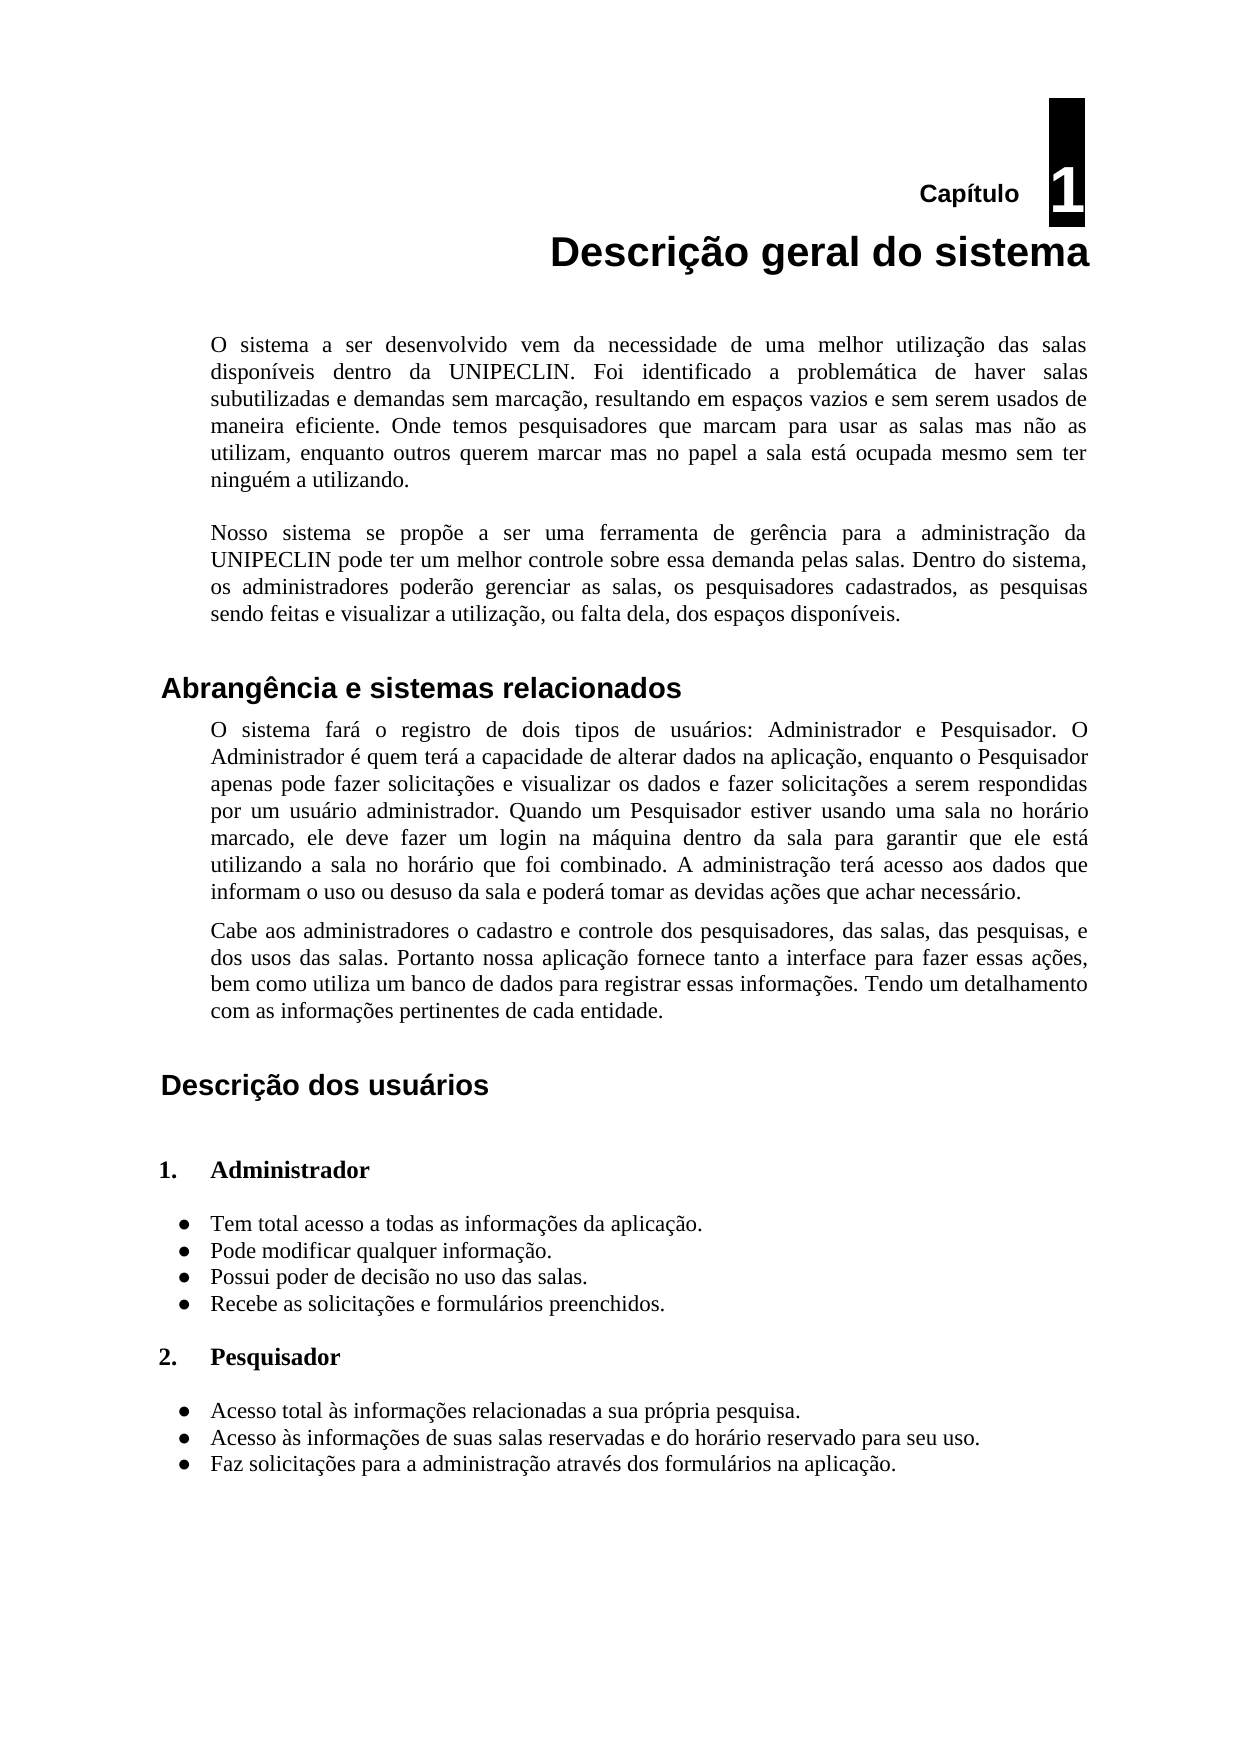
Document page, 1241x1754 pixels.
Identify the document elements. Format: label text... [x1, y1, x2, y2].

subtitle Administrador [177, 1155, 1119, 1184]
text Nosso sistema se propõe a ser uma ferramenta de gerência para a administração da UNIPECLIN pode ter um melhor controle sobre essa demanda pelas salas. Dentro do sistema, os administradores poderão gerenciar as salas, os pesquisadores cadastrados, as pesquisas sendo feitas e visualizar a utilização, ou falta dela, dos espaços disponíveis. [210, 519, 1089, 626]
list Faz solicitações para a administração através dos formulários na aplicação. [177, 1450, 1119, 1476]
list Acesso total às informações relacionadas a sua própria pesquisa. [177, 1397, 1119, 1424]
subtitle Descrição dos usuários [150, 1068, 1119, 1102]
text O sistema a ser desenvolvido vem da necessidade de uma melhor utilização das salas disponíveis dentro da UNIPECLIN. Foi identificado a problemática de haver salas subutilizadas e demandas sem marcação, resultando em espaços vazios e sem serem usados de maneira eficiente. Onde temos pesquisadores que marcam para usar as salas mas não as utilizam, enquanto outros querem marcar mas no papel a sala está ocupada mesmo sem ter ninguém a utilizando. [210, 331, 1089, 492]
list Recebe as solicitações e formulários preenchidos. [177, 1289, 1119, 1316]
subtitle Abrangência e sistemas relacionados [150, 671, 1119, 704]
list Pesquisador [177, 1342, 1119, 1371]
list Acesso às informações de suas salas reservadas e do horário reservado para seu uso. [177, 1424, 1119, 1450]
list Tem total acesso a todas as informações da aplicação. [177, 1211, 1119, 1237]
text Capítulo 1 [139, 97, 1085, 227]
text O sistema fará o registro de dois tipos de usuários: Administrador e Pesquisador. O Administrador é quem terá a capacidade de alterar dados na aplicação, enquanto o Pesquisador apenas pode fazer solicitações e visualizar os dados e fazer solicitações a serem respondidas por um usuário administrador. Quando um Pesquisador estiver usando uma sala no horário marcado, ele deve fazer um login na máquina dentro da sala para garantir que ele está utilizando a sala no horário que foi combinado. A administração terá acesso aos dados que informam o uso ou desuso da sala e poderá tomar as devidas ações que achar necessário. [210, 717, 1090, 904]
list Possui poder de decisão no uso das salas. [177, 1263, 1119, 1289]
list Pode modificar qualquer informação. [177, 1237, 1119, 1263]
text Cabe aos administradores o cadastro e controle dos pesquisadores, das salas, das pesquisas, e dos usos das salas. Portanto nossa aplicação fornece tanto a interface para fazer essas ações, bem como utiliza um banco de dados para registrar essas informações. Tendo um detalhamento com as informações pertinentes de cada entidade. [210, 917, 1090, 1024]
subtitle Descrição geral do sistema [550, 227, 1119, 275]
